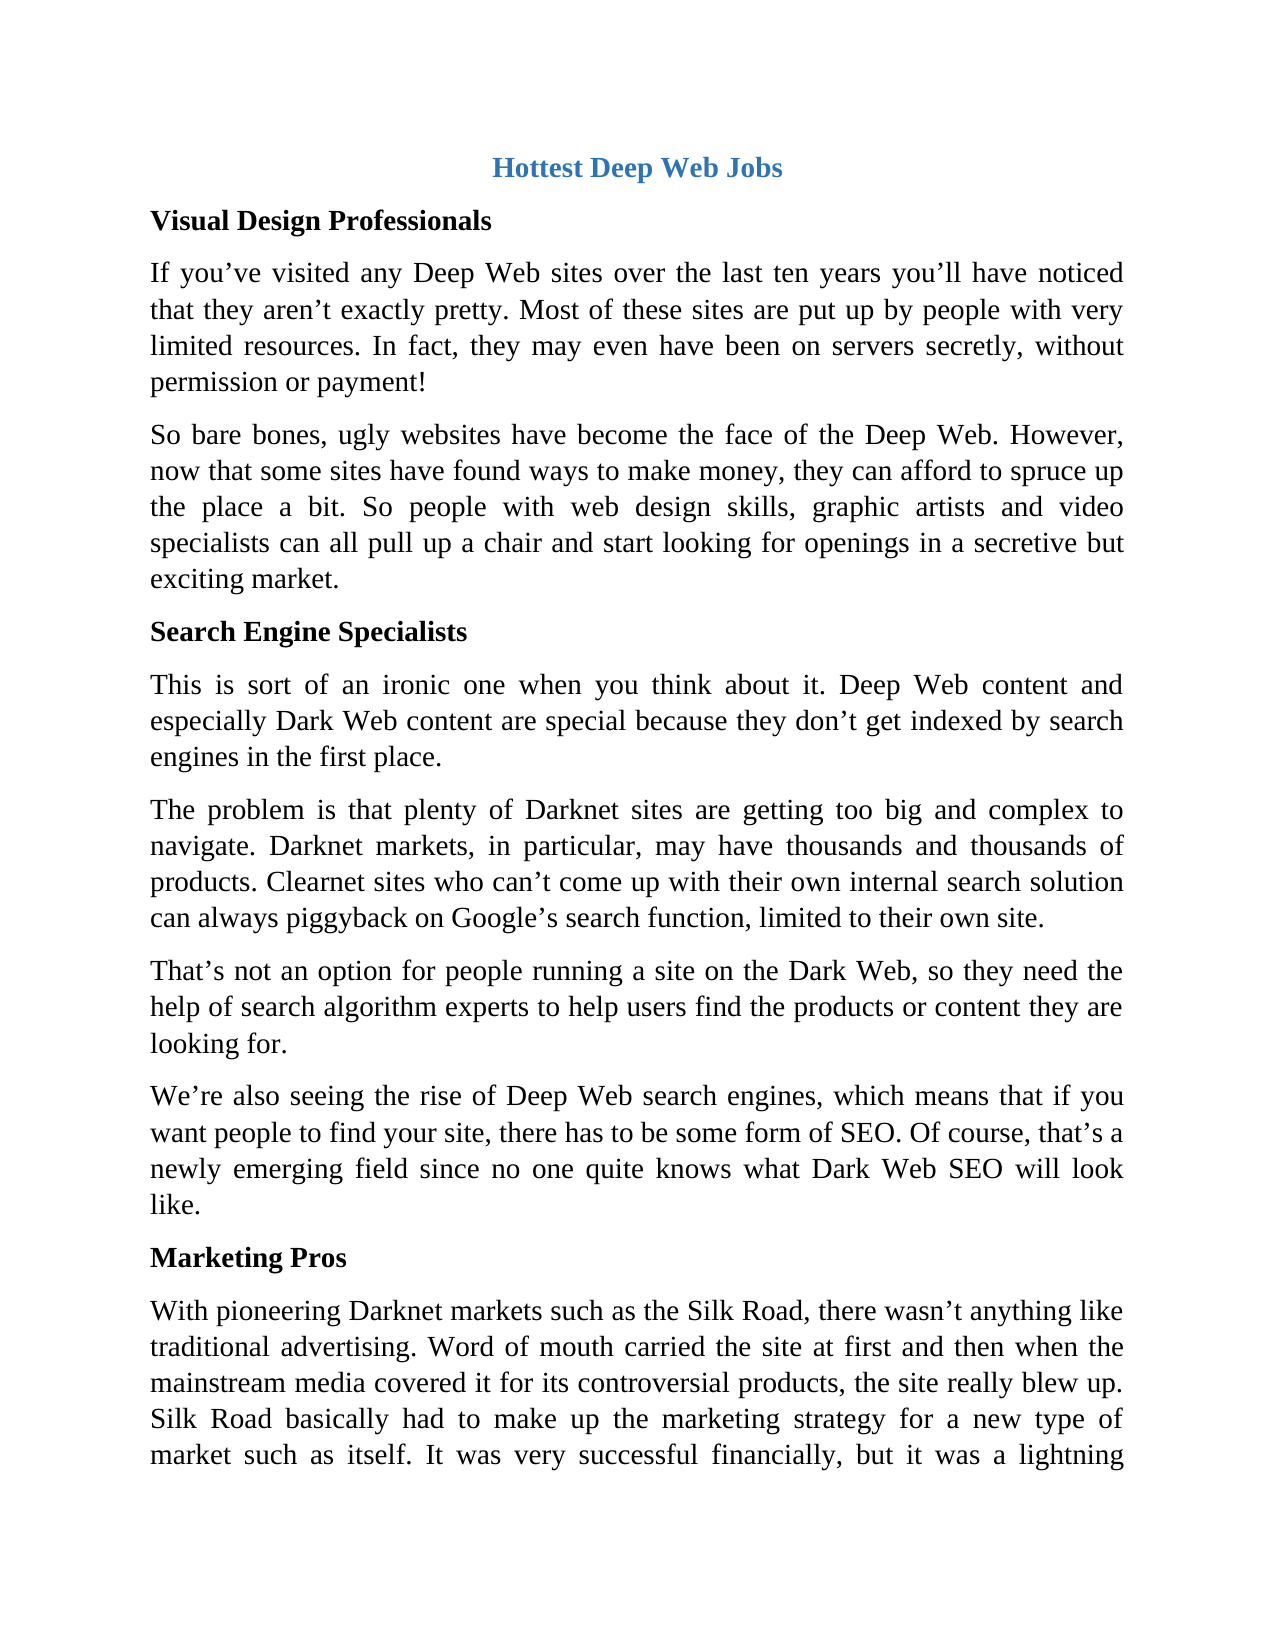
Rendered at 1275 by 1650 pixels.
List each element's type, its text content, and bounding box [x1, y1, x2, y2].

text We’re also seeing the rise of Deep Web search engines, which means that if you want people to find your site, there has to be some form of SEO. Of course, that’s a newly emerging field since no one quite knows what Dark Web SEO will look like. [150, 1078, 1125, 1221]
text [150, 1293, 1125, 1471]
text Hottest Deep Web Jobs [150, 150, 1125, 183]
text Search Engine Specialists [150, 614, 1125, 648]
text If you’ve visited any Deep Web sites over the last ten years you’ll have noticed that they aren’t exactly pretty. Most of these sites are put up by people with very limited resources. In fact, they may even have been on servers secretly, without permission or payment! [150, 256, 1125, 398]
text Marketing Pros [150, 1240, 1125, 1273]
text This is sort of an ironic one when you think about it. Deep Web content and especially Dark Web content are special because they don’t get indexed by search engines in the first place. [150, 667, 1125, 773]
text That’s not an option for people running a site on the Dark Web, so they need the help of search algorithm experts to help users find the products or content they are looking for. [150, 953, 1125, 1059]
text Visual Design Professionals [150, 203, 1125, 236]
text The problem is that plenty of Darknet sites are getting too big and complex to navigate. Darknet markets, in particular, may have thousands and thousands of products. Clearnet sites who can’t come up with their own internal search solution can always piggyback on Google’s search function, limited to their own site. [150, 792, 1125, 934]
text So bare bones, ugly websites have become the face of the Deep Web. However, now that some sites have found ways to make money, they can afford to spruce up the place a bit. So people with web design skills, graphic artists and video specialists can all pull up a chair and start looking for openings in a secretive but exciting market. [150, 417, 1125, 595]
